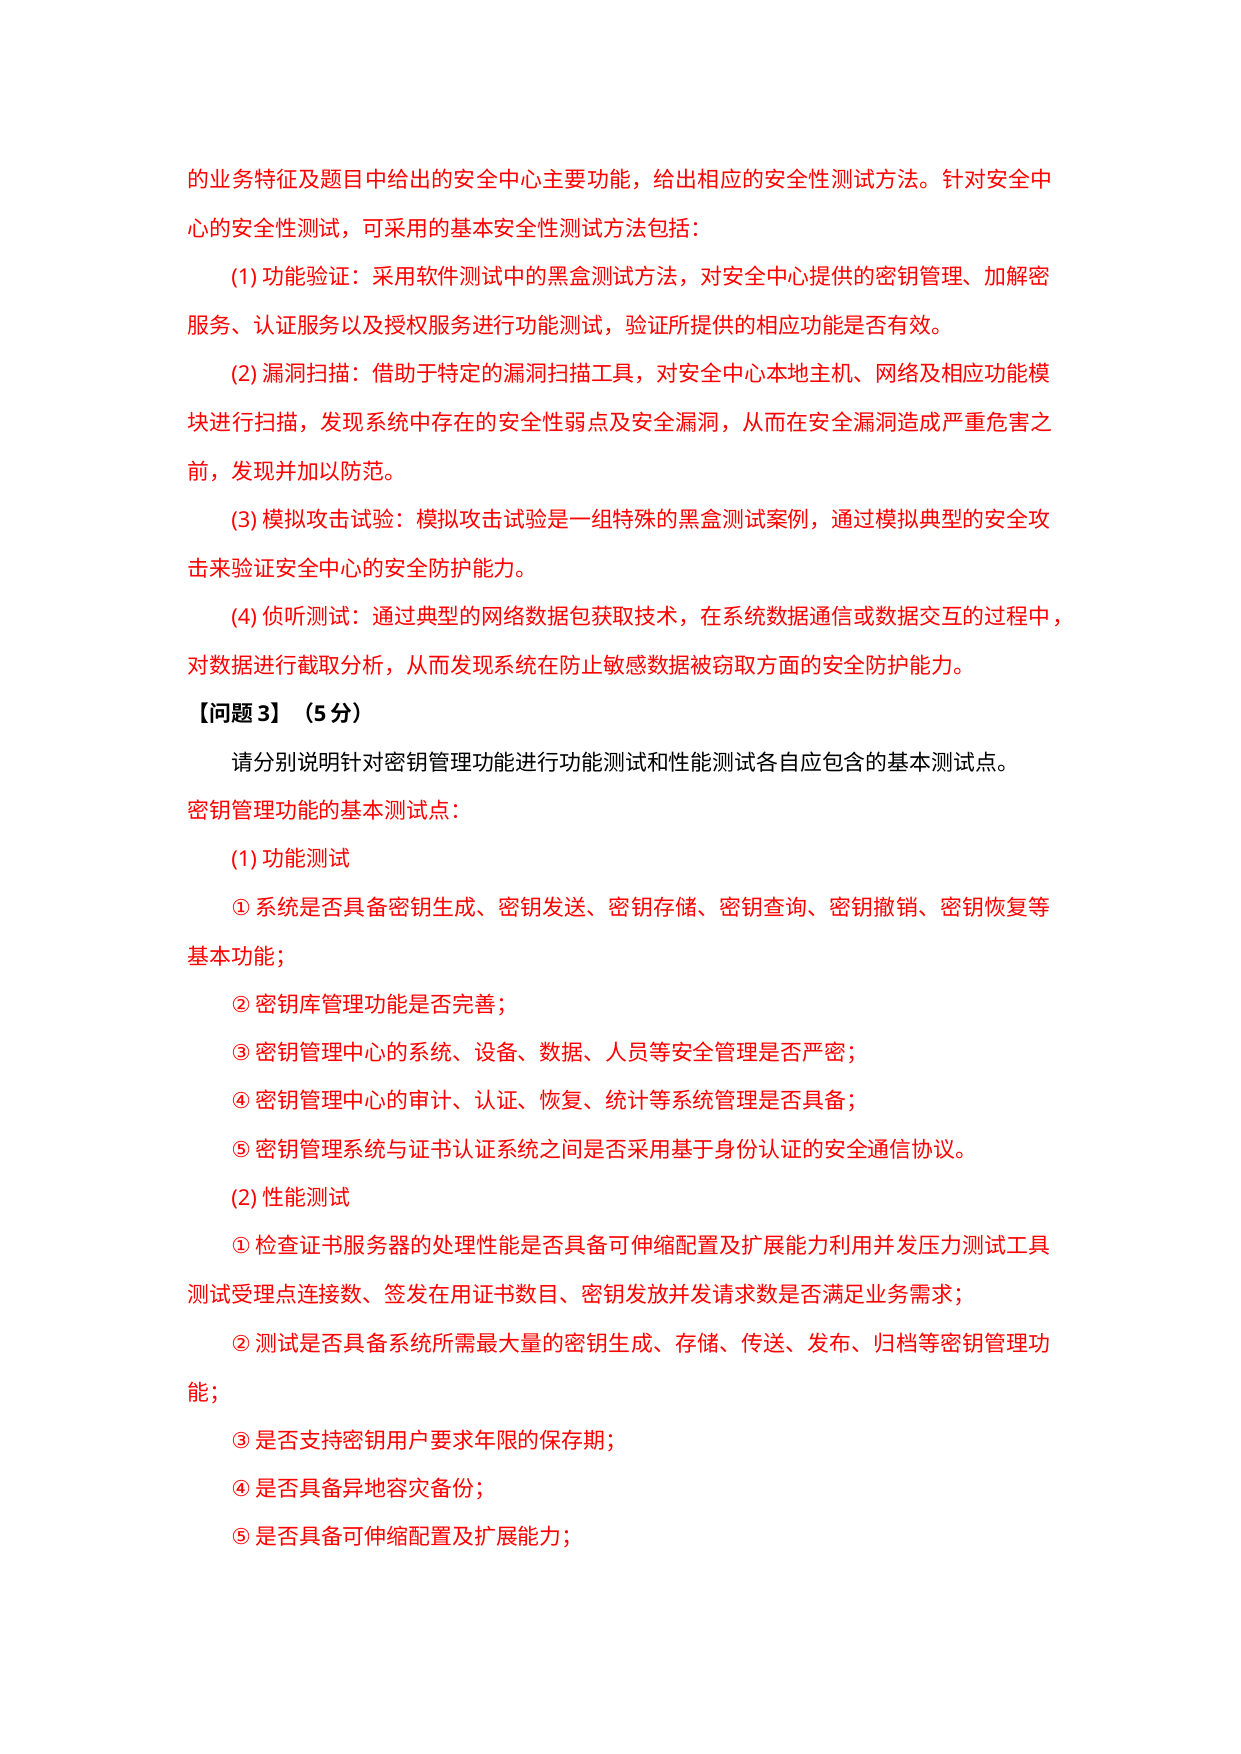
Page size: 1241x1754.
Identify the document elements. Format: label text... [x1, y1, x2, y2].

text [187, 162, 1053, 243]
text ②测试是否具备系统所需最大量的密钥生成、存储、传送、发布、归档等密钥管理功能； [187, 1325, 1053, 1407]
text 请分别说明针对密钥管理功能进行功能测试和性能测试各自应包含的基本测试点。 [187, 744, 1053, 777]
text (4) 侦听测试：通过典型的网络数据包获取技术，在系统数据通信或数据交互的过程中，对数据进行截取分析，从而发现系统在防止敏感数据被窃取方面的安全防护能力。 [187, 599, 1053, 680]
text ①检查证书服务器的处理性能是否具备可伸缩配置及扩展能力利用并发压力测试工具测试受理点连接数、签发在用证书数目、密钥发放并发请求数是否满足业务需求； [187, 1228, 1053, 1309]
text (2) 漏洞扫描：借助于特定的漏洞扫描工具，对安全中心本地主机、网络及相应功能模块进行扫描，发现系统中存在的安全性弱点及安全漏洞，从而在安全漏洞造成严重危害之前，发现并加以防范。 [187, 356, 1053, 486]
text ⑤密钥管理系统与证书认证系统之间是否采用基于身份认证的安全通信协议。 [187, 1132, 1053, 1164]
text ③密钥管理中心的系统、设备、数据、人员等安全管理是否严密； [187, 1035, 1053, 1067]
text (1) 功能验证：采用软件测试中的黑盒测试方法，对安全中心提供的密钥管理、加解密服务、认证服务以及授权服务进行功能测试，验证所提供的相应功能是否有效。 [187, 259, 1053, 340]
text 密钥管理功能的基本测试点： [187, 793, 1053, 825]
text ⑤是否具备可伸缩配置及扩展能力； [187, 1519, 1053, 1552]
text (1) 功能测试 [187, 841, 1053, 874]
text (2) 性能测试 [187, 1180, 1053, 1212]
text (3) 模拟攻击试验：模拟攻击试验是一组特殊的黑盒测试案例，通过模拟典型的安全攻击来验证安全中心的安全防护能力。 [187, 502, 1053, 583]
text ①系统是否具备密钥生成、密钥发送、密钥存储、密钥查询、密钥撤销、密钥恢复等基本功能； [187, 889, 1053, 971]
text ③是否支持密钥用户要求年限的保存期； [187, 1422, 1053, 1455]
text ②密钥库管理功能是否完善； [187, 987, 1053, 1019]
text ④密钥管理中心的审计、认证、恢复、统计等系统管理是否具备； [187, 1083, 1053, 1116]
text ④是否具备异地容灾备份； [187, 1471, 1053, 1503]
text 【问题3】（5分） [187, 696, 1053, 729]
